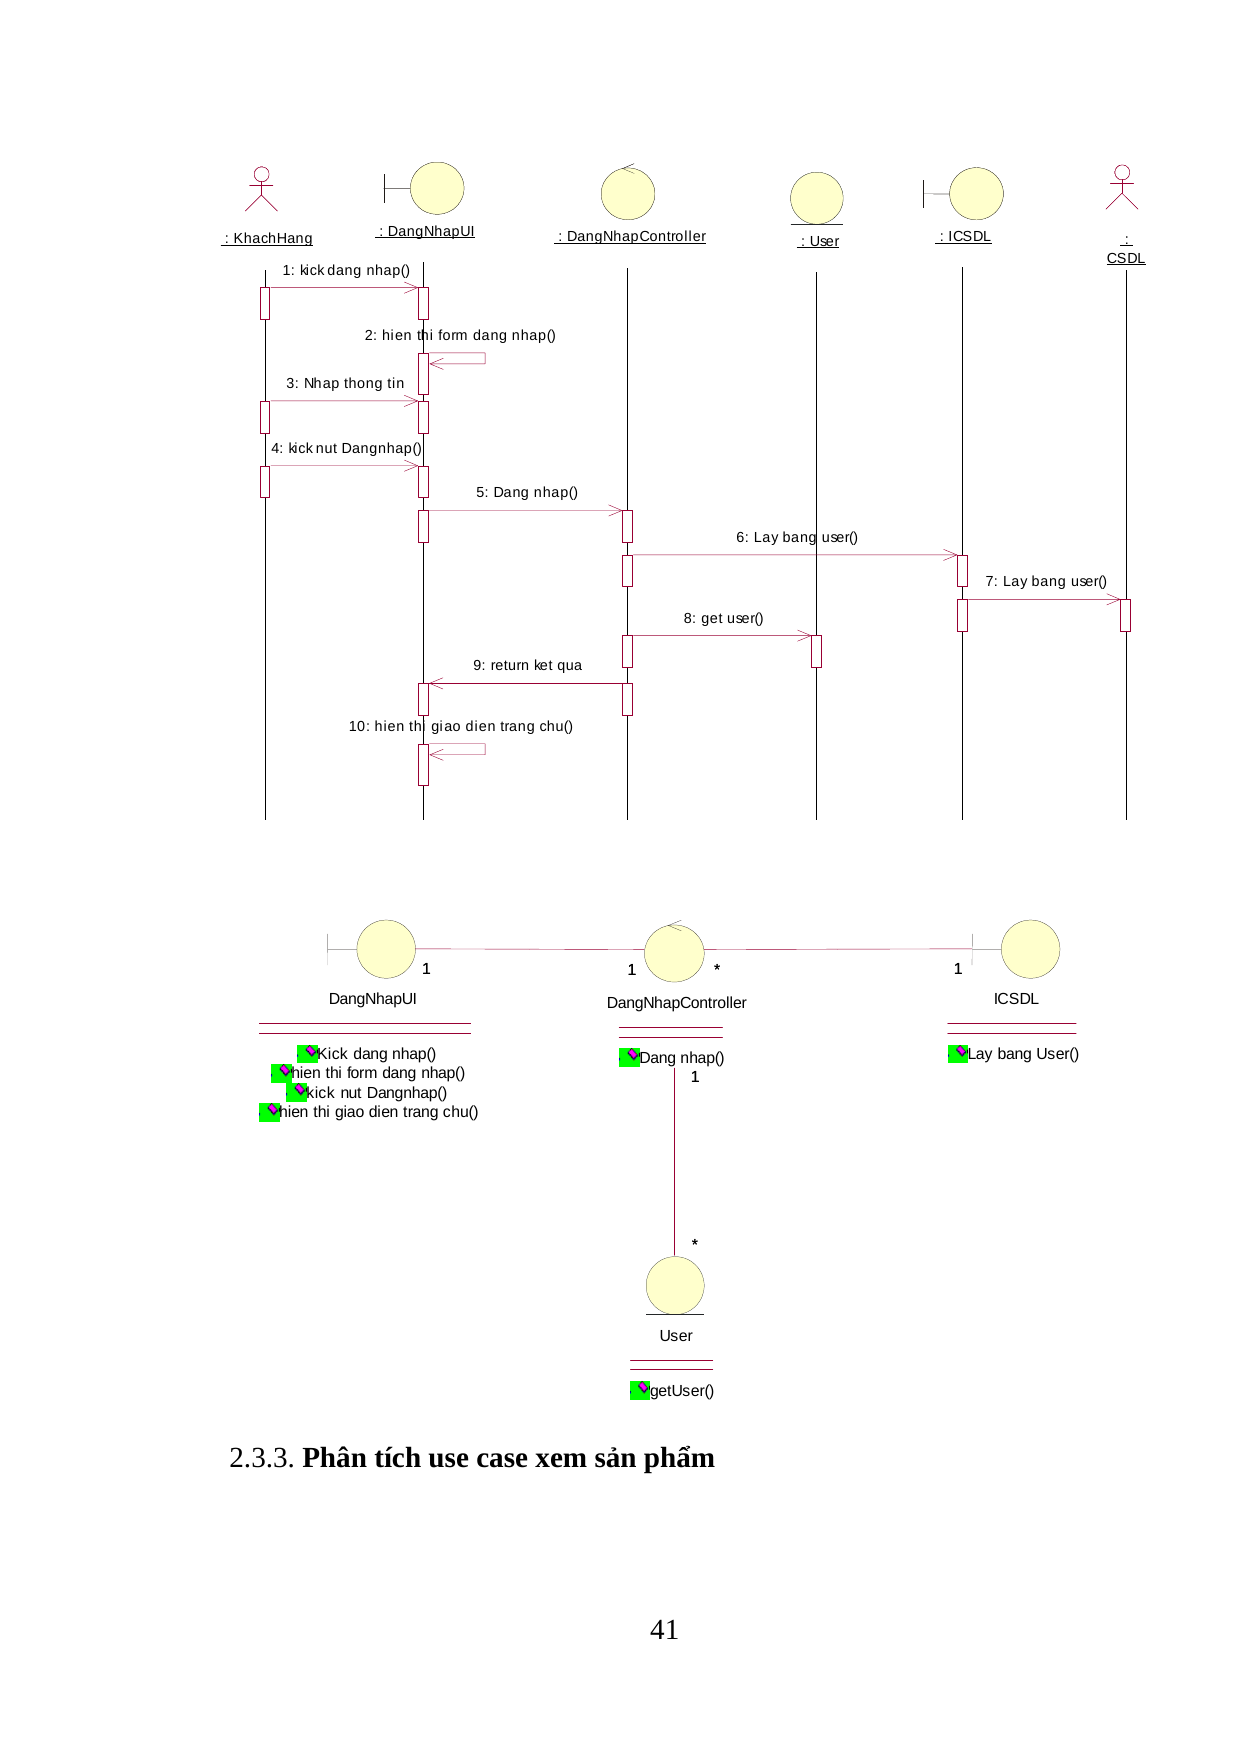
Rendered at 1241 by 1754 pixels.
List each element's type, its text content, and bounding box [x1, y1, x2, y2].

subtitle Phân tích use case xem sản phẩm [302, 1441, 1122, 1474]
